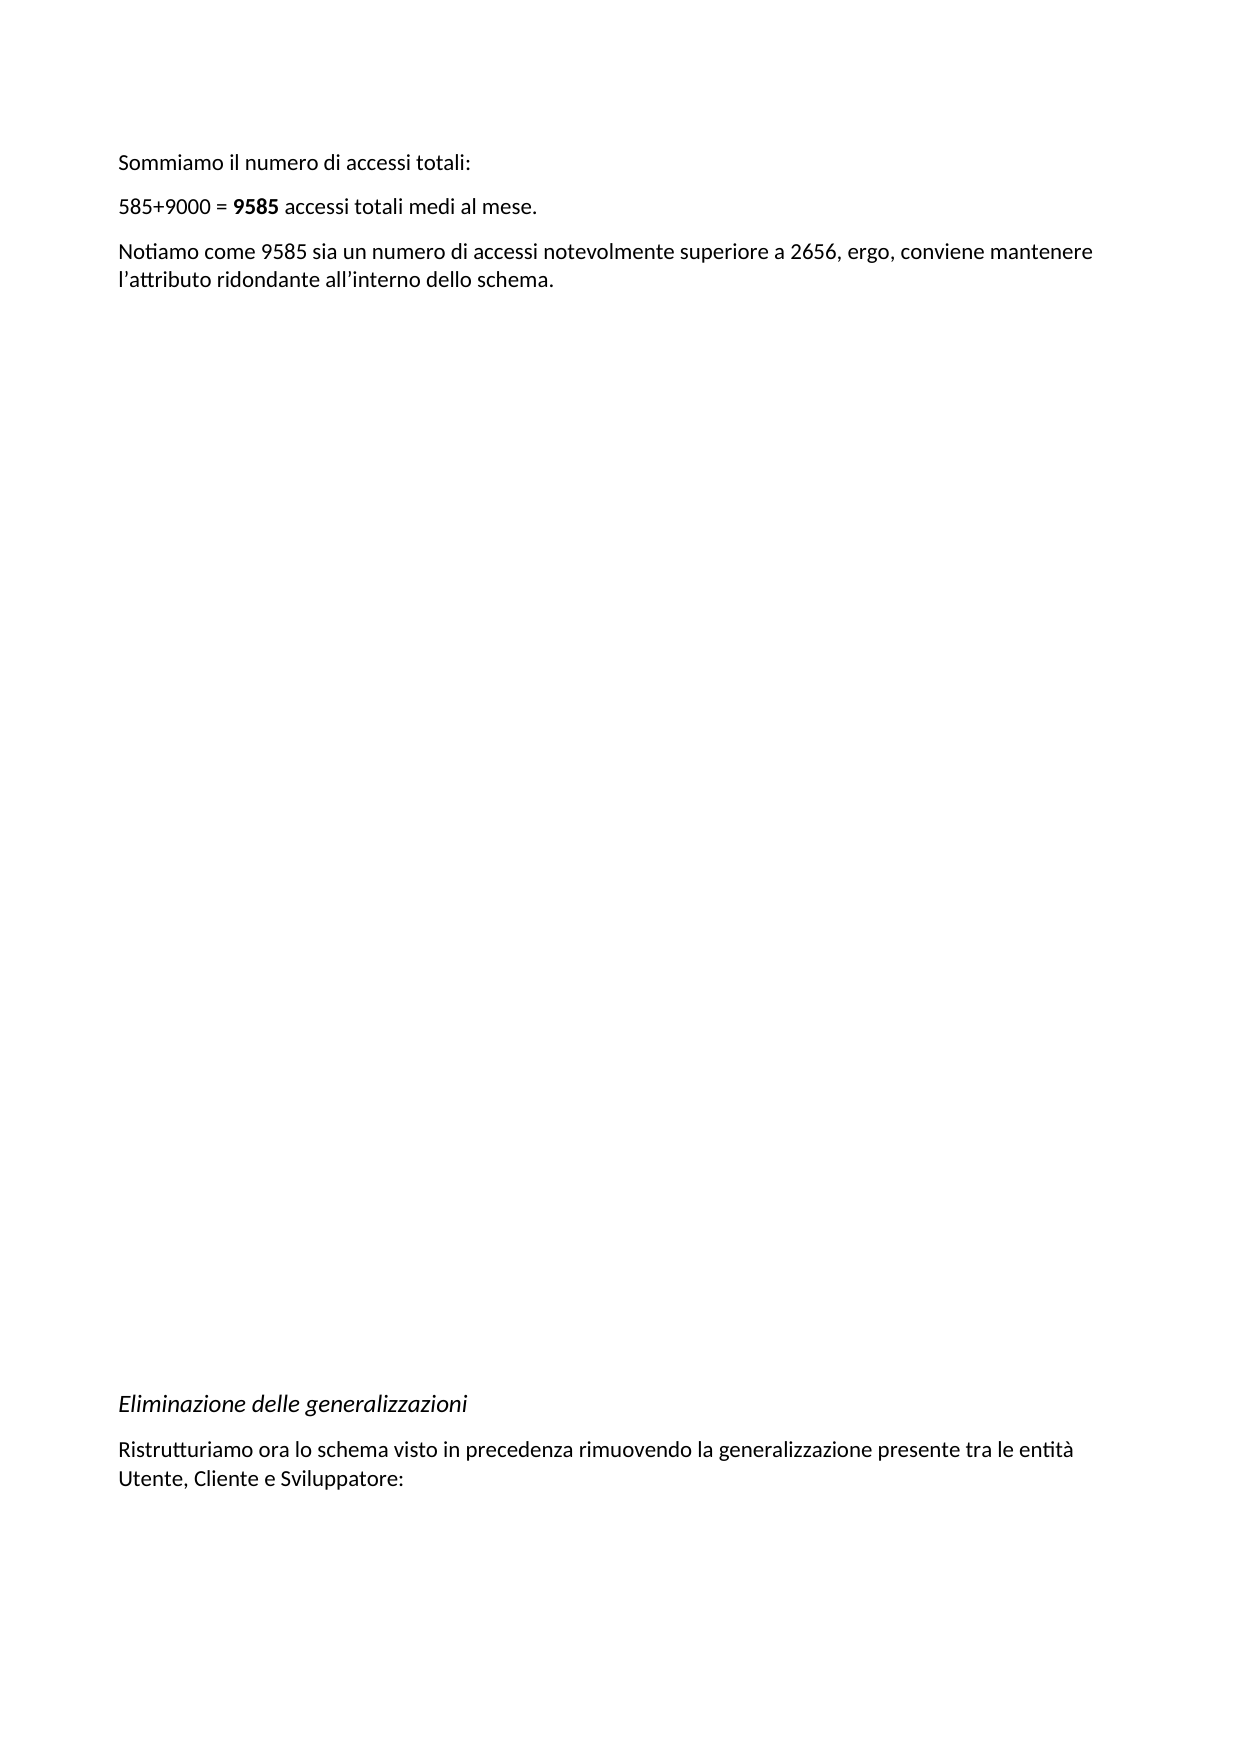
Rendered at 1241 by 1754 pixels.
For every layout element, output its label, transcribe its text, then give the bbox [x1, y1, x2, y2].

text Eliminazione delle generalizzazioni [118, 1388, 1122, 1418]
text 585+9000 = 9585 accessi totali medi al mese. [118, 192, 1122, 221]
text Ristrutturiamo ora lo schema visto in precedenza rimuovendo la generalizzazione presente tra le entità Utente, Cliente e Sviluppatore: [118, 1435, 1122, 1520]
text Sommiamo il numero di accessi totali: [118, 148, 1122, 176]
text Notiamo come 9585 sia un numero di accessi notevolmente superiore a 2656, ergo, conviene mantenere l’attributo ridondante all’interno dello schema. [118, 237, 1122, 294]
